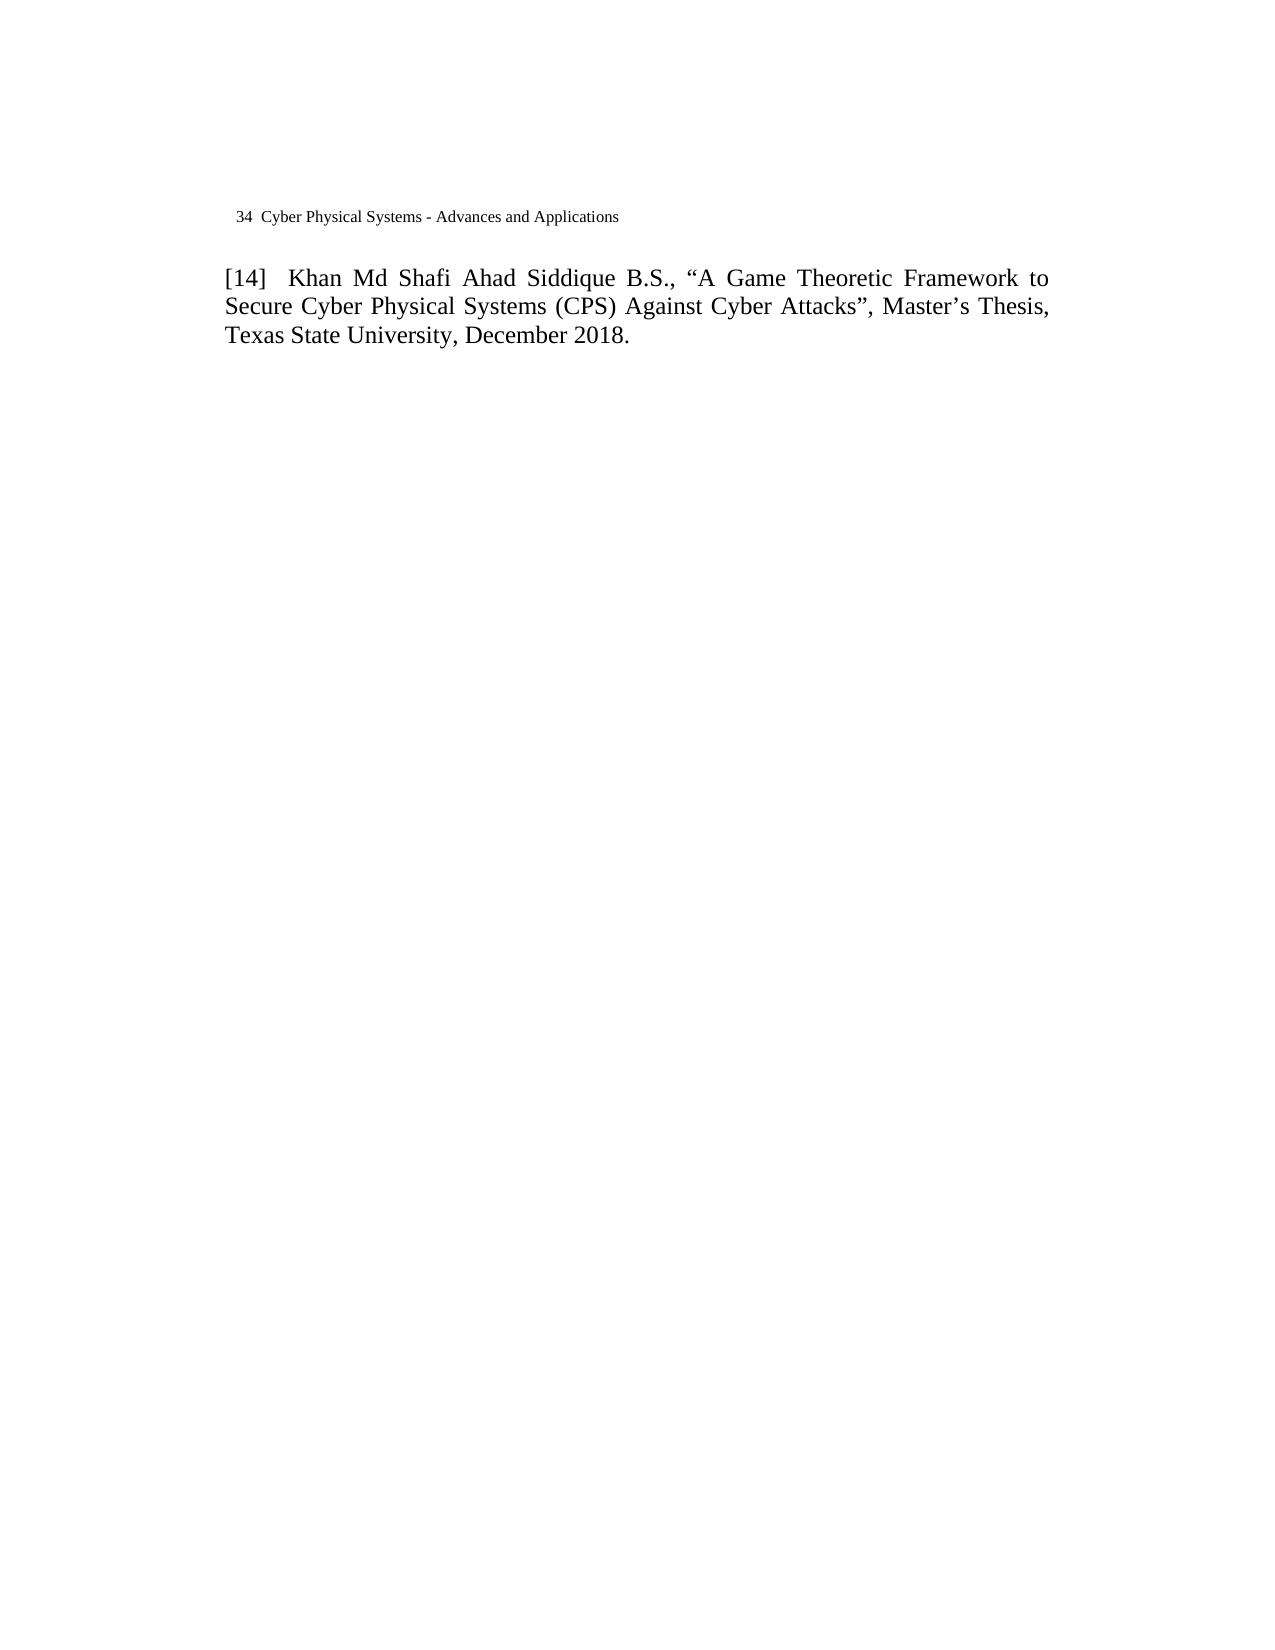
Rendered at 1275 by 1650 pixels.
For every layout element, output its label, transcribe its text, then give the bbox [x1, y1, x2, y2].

text [14] Khan Md Shafi Ahad Siddique B.S., “A Game Theoretic Framework to Secure Cyber Physical Systems (CPS) Against Cyber Attacks”, Master’s Thesis, Texas State University, December 2018. [224, 263, 1051, 349]
